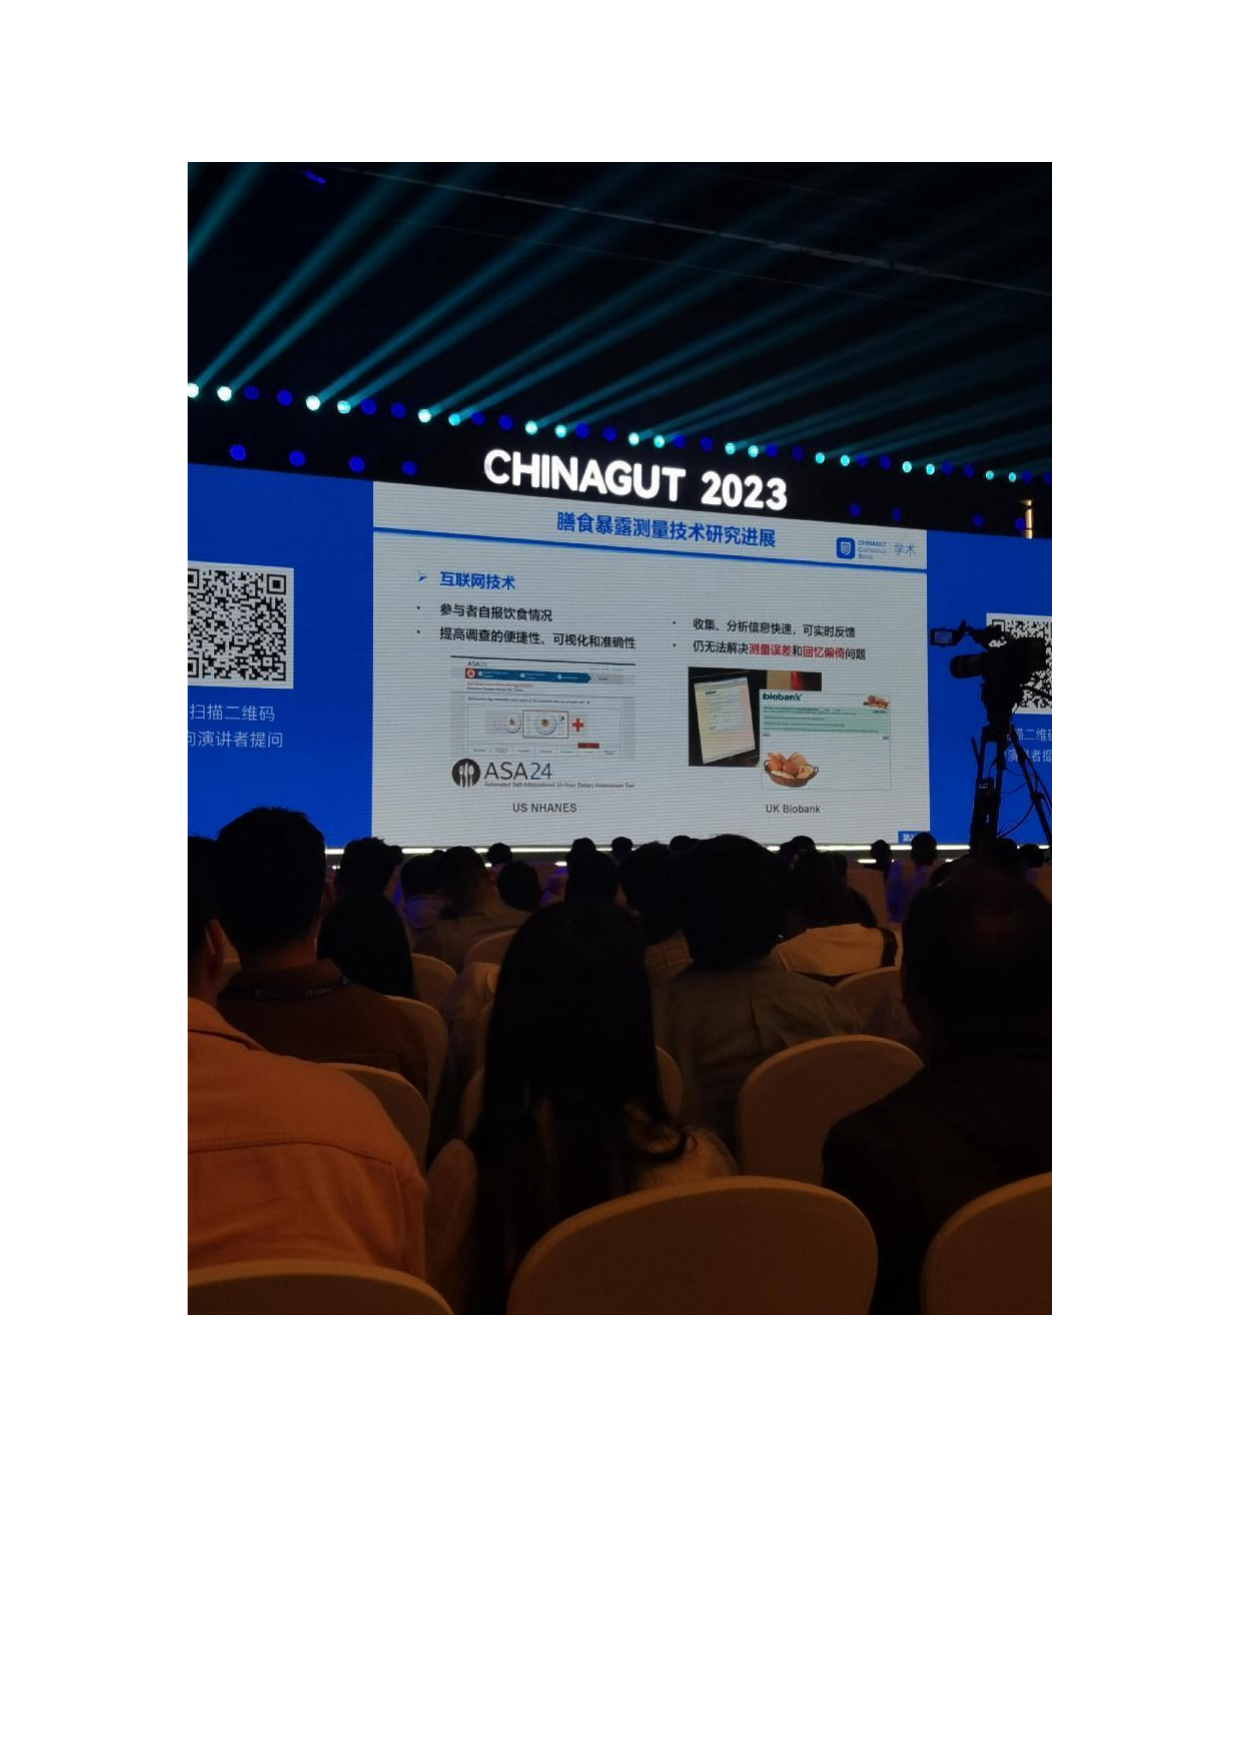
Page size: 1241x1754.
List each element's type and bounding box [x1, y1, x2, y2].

picture [187, 162, 250, 243]
picture [187, 162, 1052, 1315]
